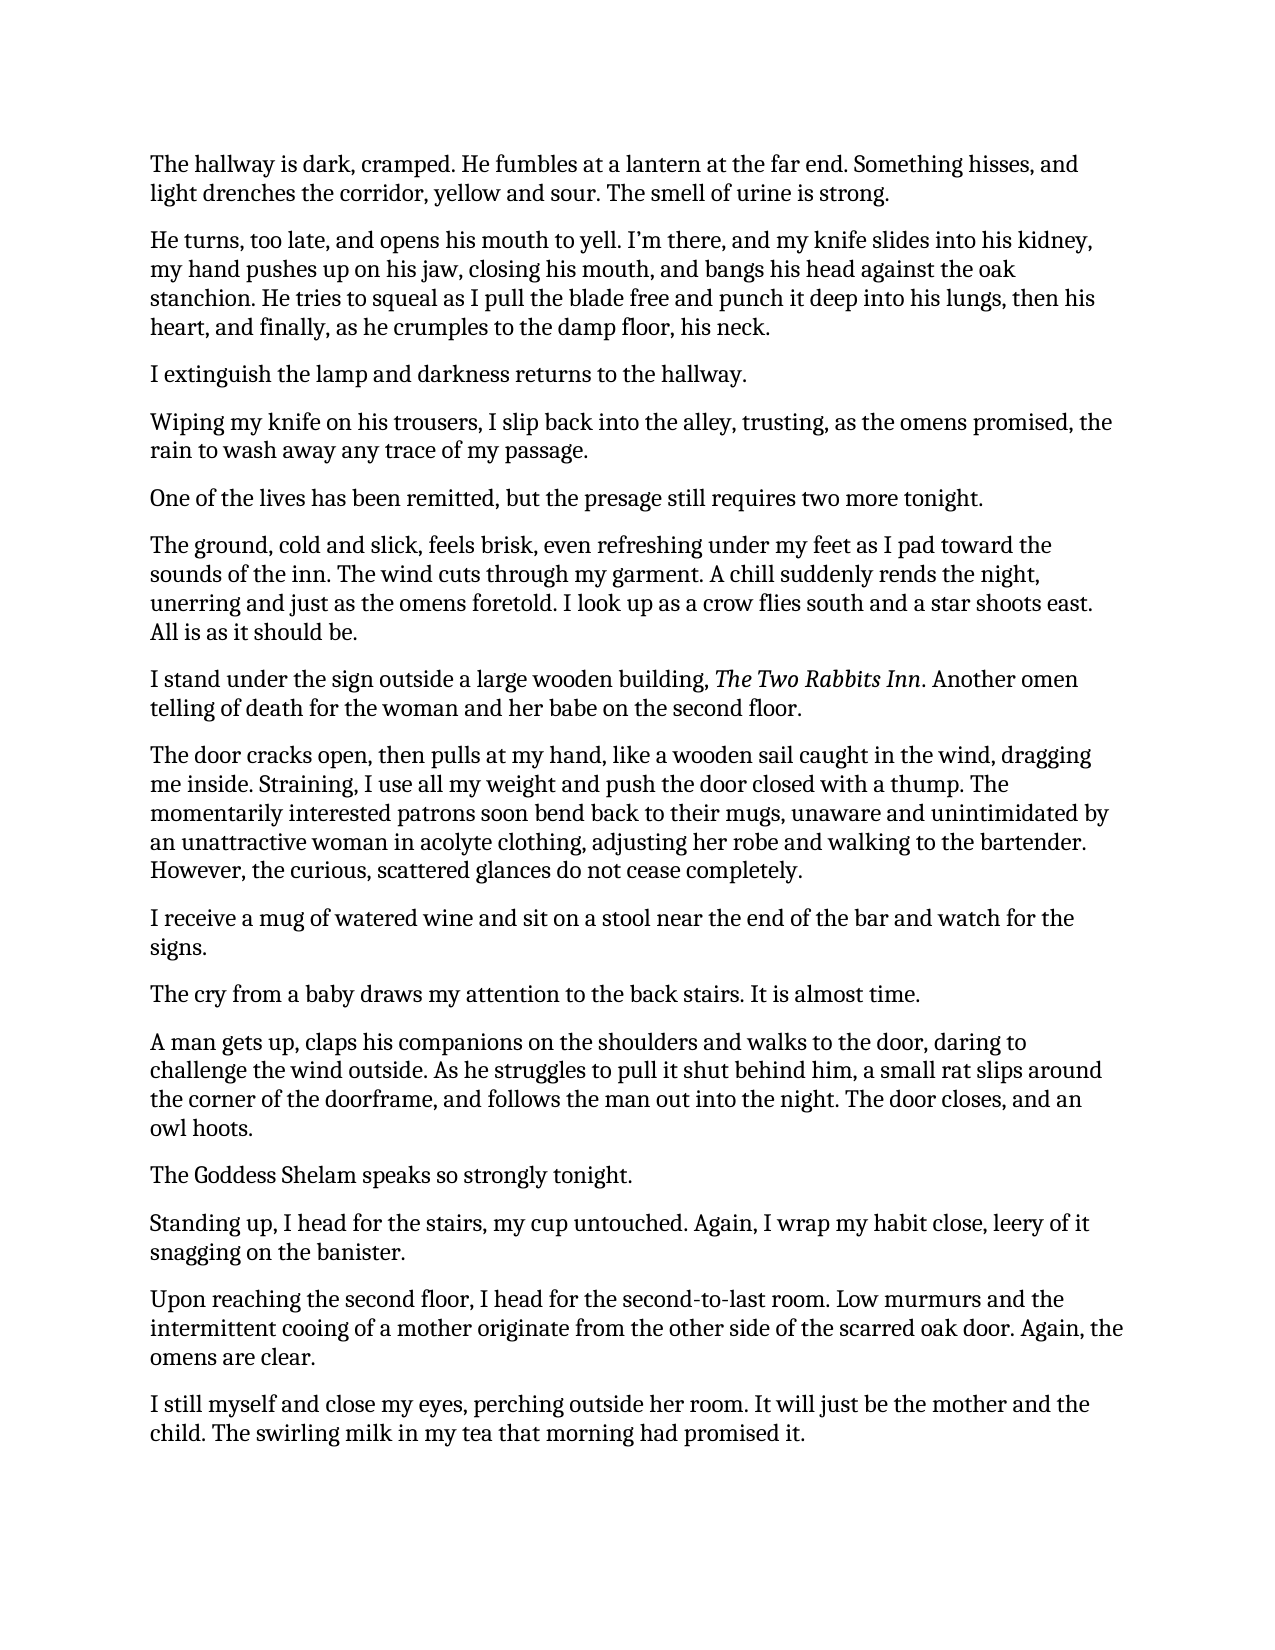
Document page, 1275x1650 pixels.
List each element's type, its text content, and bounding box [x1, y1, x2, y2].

text The Goddess Shelam speaks so strongly tonight. [150, 1161, 1125, 1190]
text The door cracks open, then pulls at my hand, like a wooden sail caught in the wind, dragging me inside. Straining, I use all my weight and push the door closed with a thump. The momentarily interested patrons soon bend back to their mugs, unaware and unintimidated by an unattractive woman in acolyte clothing, adjusting her robe and walking to the bartender. However, the curious, scattered glances do not cease completely. [150, 741, 1125, 885]
text The hallway is dark, cramped. He fumbles at a lantern at the far end. Something hisses, and light drenches the corridor, yellow and sour. The smell of urine is strong. [150, 150, 1125, 207]
text I stand under the sign outside a large wooden building, The Two Rabbits Inn. Another omen telling of death for the woman and her babe on the second floor. [150, 665, 1125, 722]
text Standing up, I head for the stairs, my cup untouched. Again, I wrap my habit close, leery of it snagging on the banister. [150, 1209, 1125, 1266]
text One of the lives has been remitted, but the presage still requires two more tonight. [150, 484, 1125, 512]
text The ground, cold and slick, feels brisk, even refreshing under my feet as I pad toward the sounds of the inn. The wind cuts through my garment. A chill suddenly rends the night, unerring and just as the omens foretold. I look up as a crow flies south and a star shoots east. All is as it should be. [150, 531, 1125, 646]
text I extinguish the lamp and darkness returns to the hallway. [150, 360, 1125, 389]
text He turns, too late, and opens his mouth to yell. I’m there, and my knife slides into his kidney, my hand pushes up on his jaw, closing his mouth, and bangs his head against the oak stanchion. He tries to squeal as I pull the blade free and punch it deep into his lungs, then his heart, and finally, as he crumples to the damp floor, his neck. [150, 226, 1125, 341]
text The cry from a baby draws my attention to the back stairs. It is almost time. [150, 980, 1125, 1009]
text Wiping my knife on his trousers, I slip back into the alley, trusting, as the omens promised, the rain to wash away any trace of my passage. [150, 407, 1125, 465]
text Upon reaching the second floor, I head for the second-to-last room. Low murmurs and the intermittent cooing of a mother originate from the other side of the scarred oak door. Again, the omens are clear. [150, 1285, 1125, 1371]
text I still myself and close my eyes, perching outside her room. It will just be the mother and the child. The swirling milk in my tea that morning had promised it. [150, 1390, 1125, 1447]
text A man gets up, claps his companions on the shoulders and walks to the door, daring to challenge the wind outside. As he struggles to pull it shut behind him, a small rat slips around the corner of the doorframe, and follows the man out into the night. The door closes, and an owl hoots. [150, 1027, 1125, 1142]
text I receive a mug of watered wine and sit on a stool near the end of the bar and watch for the signs. [150, 904, 1125, 961]
